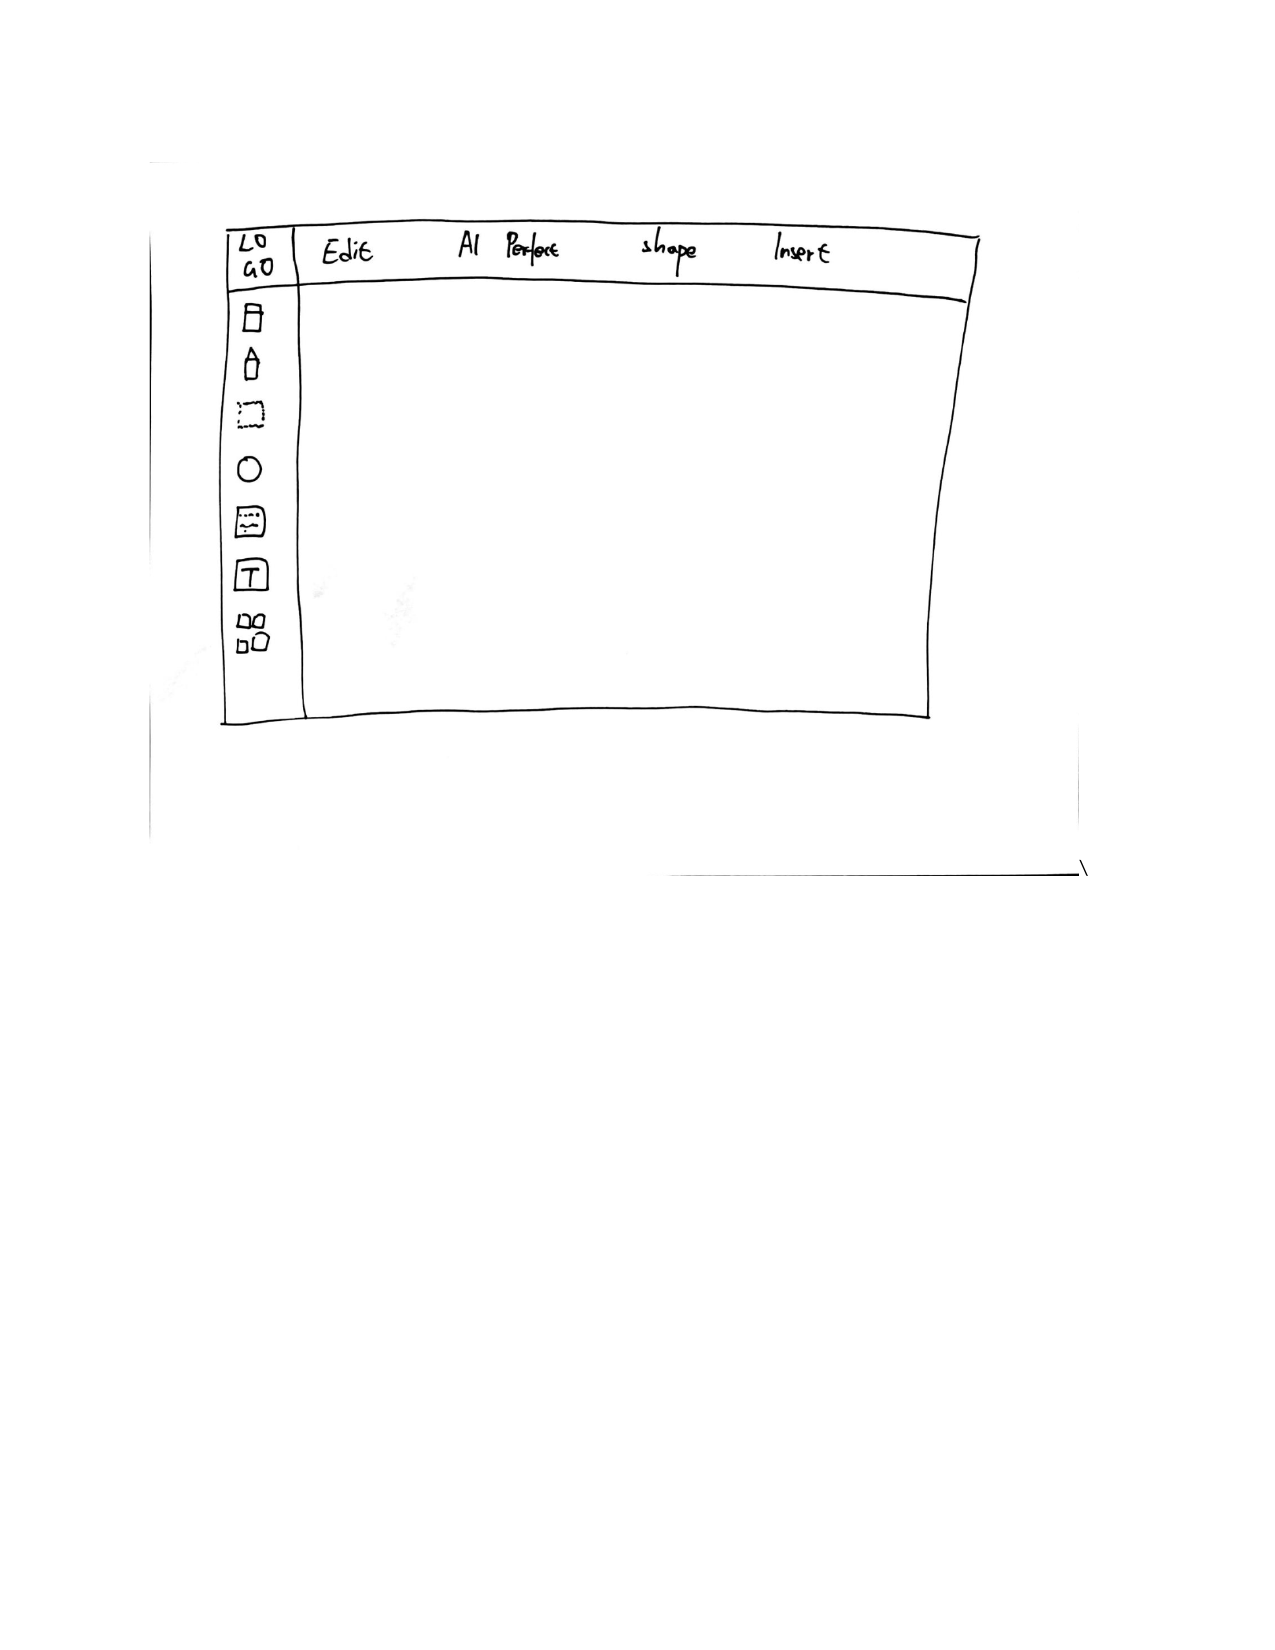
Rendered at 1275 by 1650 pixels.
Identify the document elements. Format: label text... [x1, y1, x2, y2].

picture [151, 162, 1079, 876]
